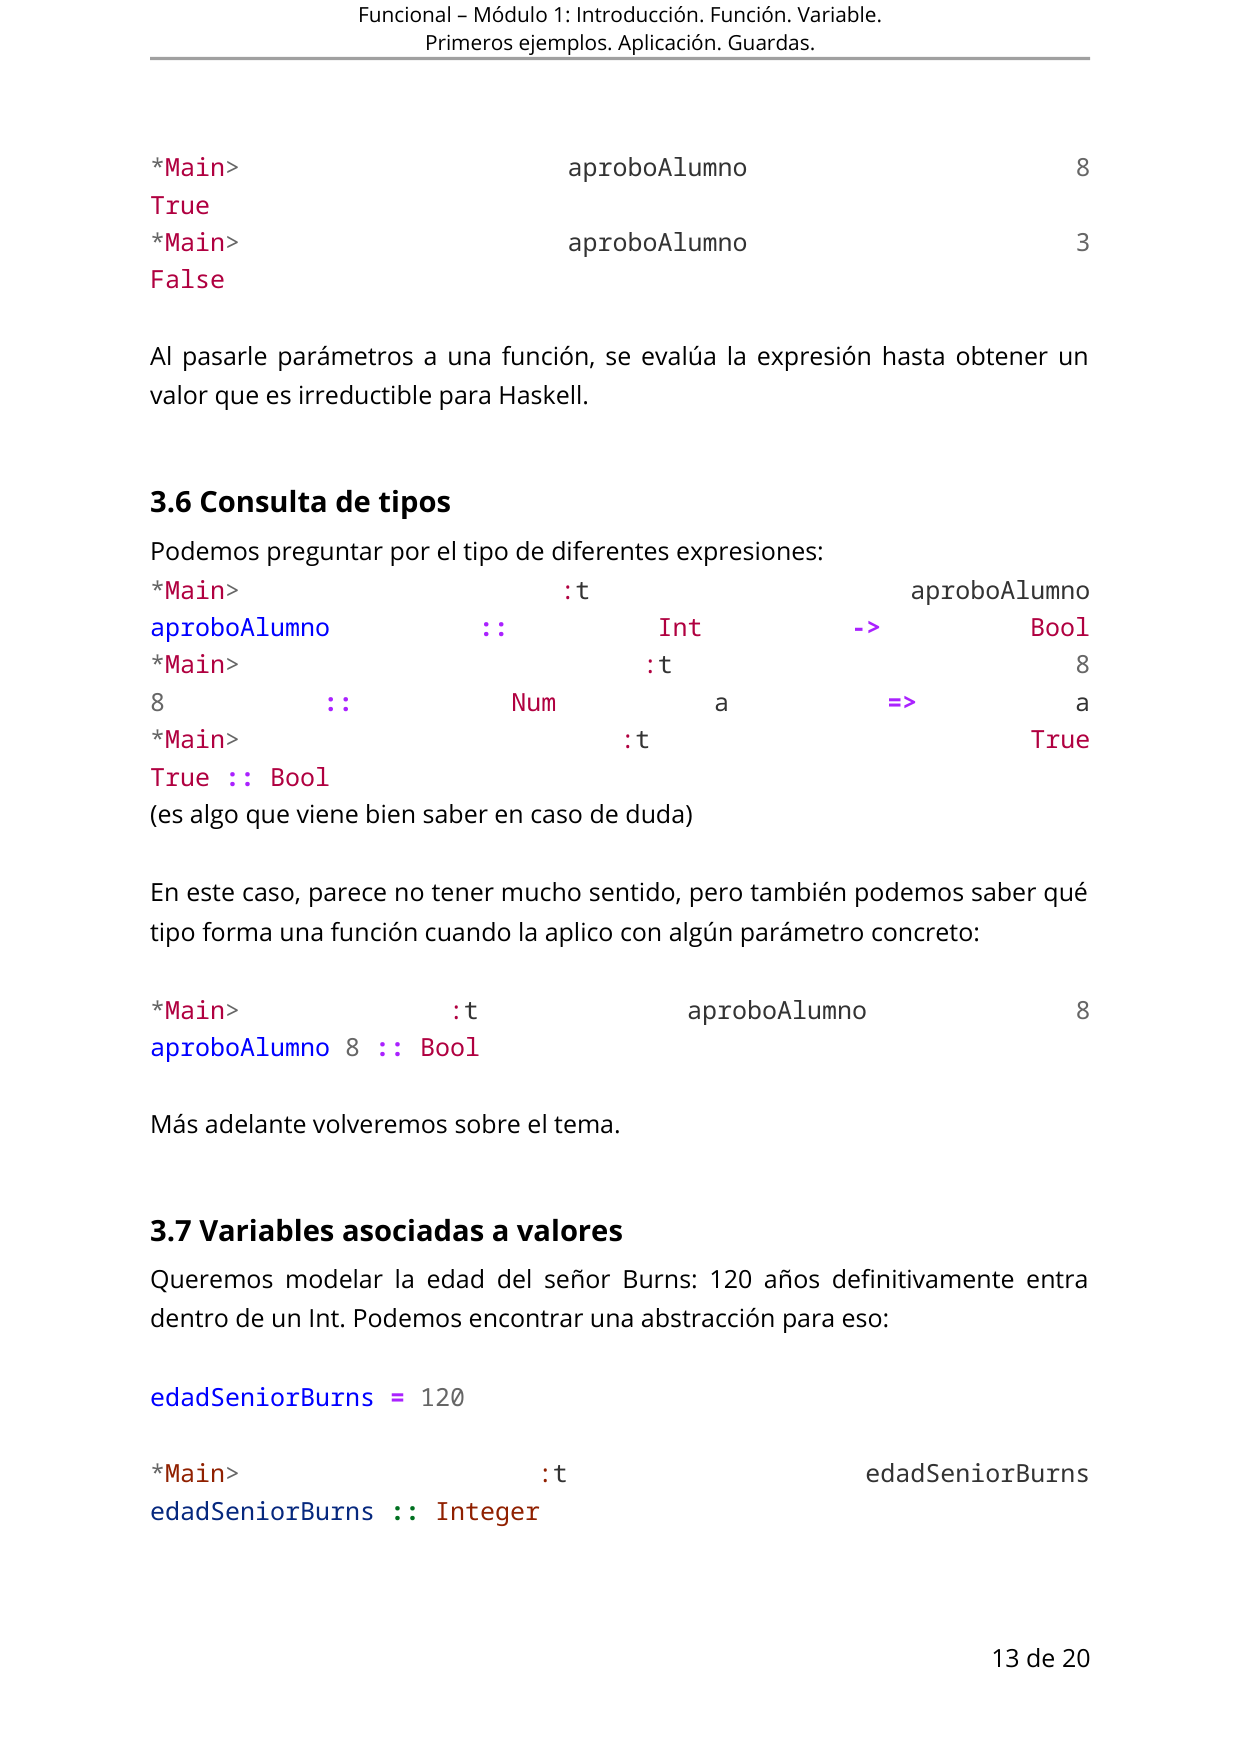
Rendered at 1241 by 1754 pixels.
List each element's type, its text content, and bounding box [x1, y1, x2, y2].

subtitle 3.7 Variables asociadas a valores [150, 1210, 1090, 1249]
subtitle 3.6 Consulta de tipos [150, 481, 1090, 521]
text Podemos preguntar por el tipo de diferentes expresiones: [150, 533, 1090, 567]
text *Main> :t aproboAlumno 8 aproboAlumno 8 :: Bool [150, 992, 1090, 1064]
text edadSeniorBurns = 120 [150, 1379, 1090, 1413]
text En este caso, parece no tener mucho sentido, pero también podemos saber qué tipo forma una función cuando la aplico con algún parámetro concreto: [150, 875, 1090, 948]
text *Main> :t aproboAlumno aproboAlumno :: Int -> Bool *Main> :t 8 8 :: Num a => a *Main> :t True True :: Bool [150, 572, 1090, 793]
text Al pasarle parámetros a una función, se evalúa la expresión hasta obtener un valor que es irreductible para Haskell. [150, 339, 1090, 412]
text Más adelante volveremos sobre el tema. [150, 1106, 1090, 1141]
text (es algo que viene bien saber en caso de duda) [150, 797, 1090, 831]
text Queremos modelar la edad del señor Burns: 120 años definitivamente entra dentro de un Int. Podemos encontrar una abstracción para eso: [150, 1262, 1090, 1335]
text *Main> aproboAlumno 8 True *Main> aproboAlumno 3 False [150, 150, 1090, 296]
text *Main> :t edadSeniorBurns edadSeniorBurns :: Integer [150, 1456, 1090, 1527]
